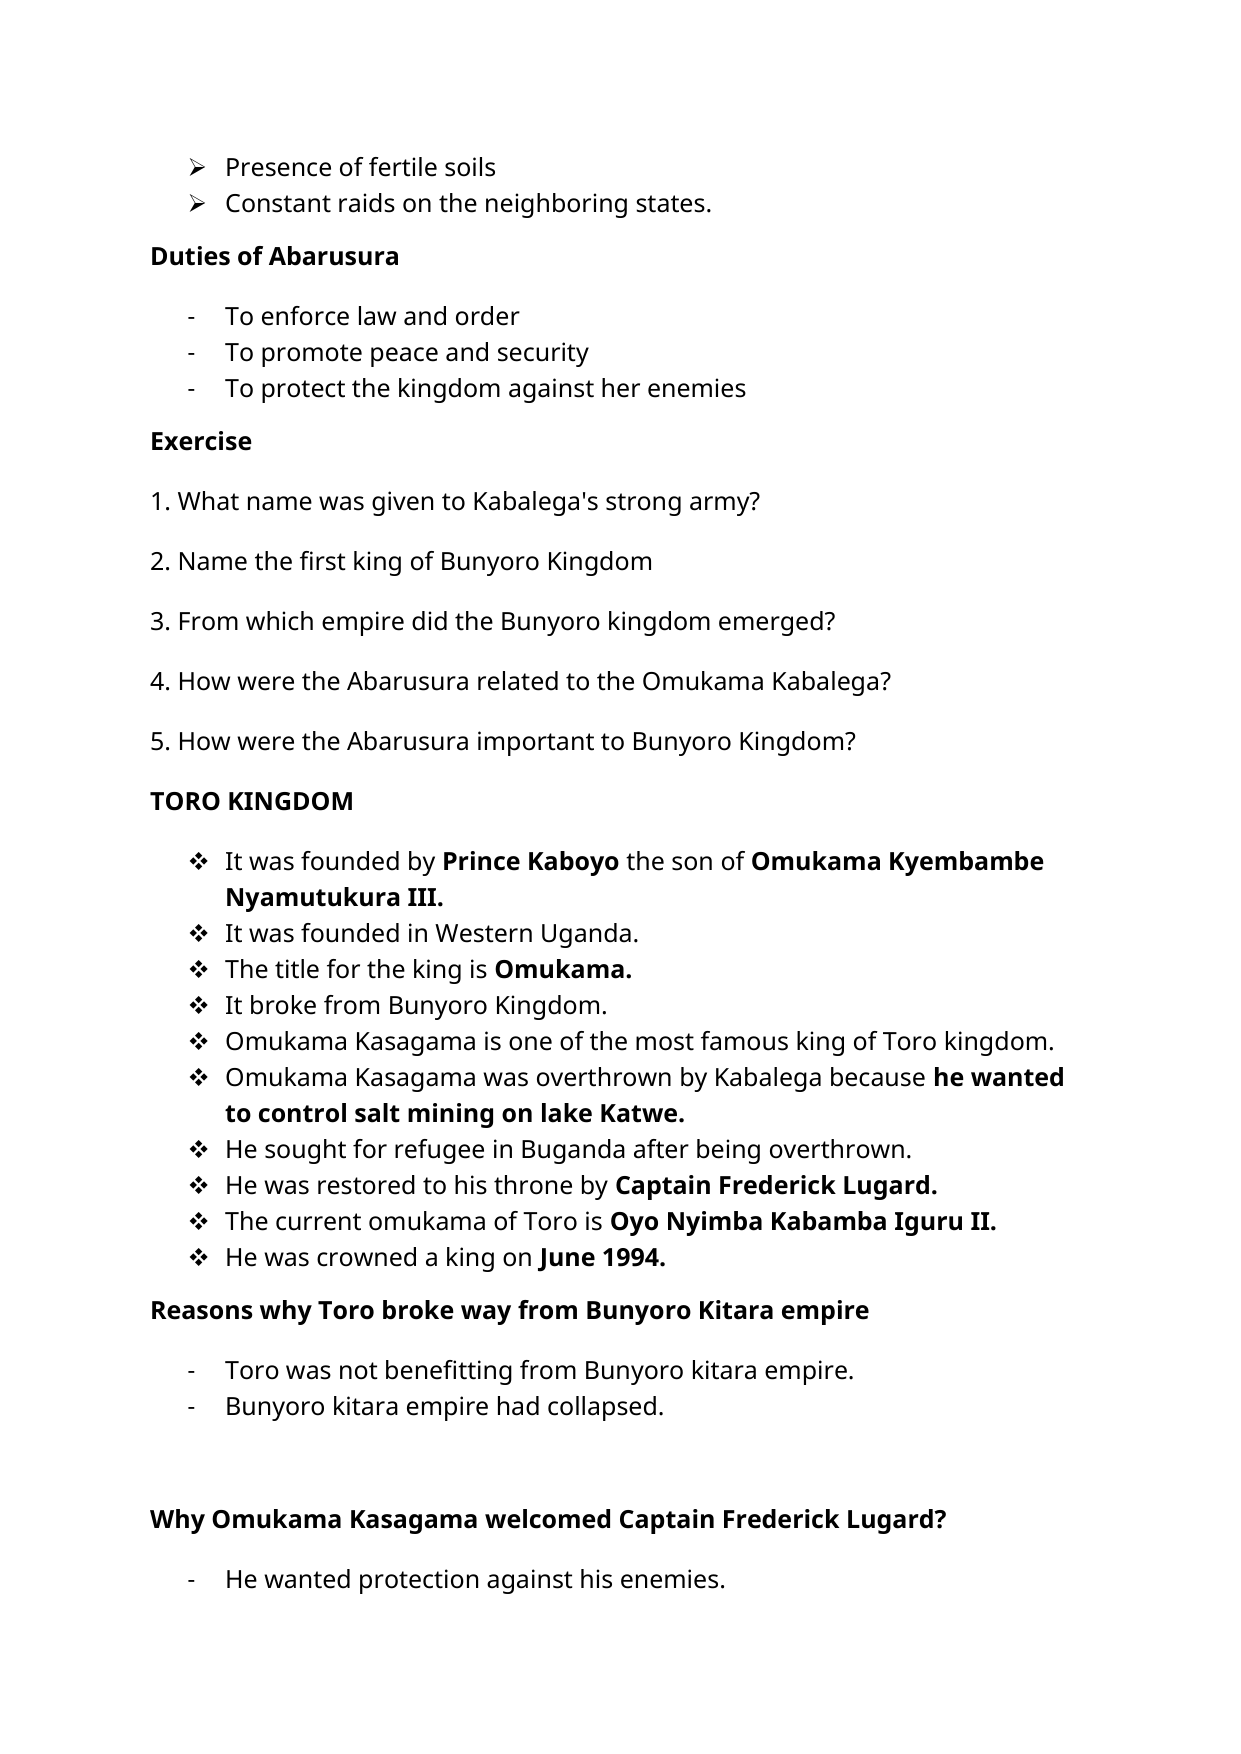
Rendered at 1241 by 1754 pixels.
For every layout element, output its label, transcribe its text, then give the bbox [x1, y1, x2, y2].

text Why Omukama Kasagama welcomed Captain Frederick Lugard? [150, 1501, 1090, 1536]
text TORO KINGDOM [150, 783, 1090, 818]
list Constant raids on the neighboring states. [187, 186, 1090, 220]
list To protect the kingdom against her enemies [187, 371, 1090, 405]
list To enforce law and order [187, 299, 1090, 333]
list The title for the king is Omukama. [187, 952, 1090, 986]
list To promote peace and security [187, 335, 1090, 369]
list Toro was not benefitting from Bunyoro kitara empire. [187, 1353, 1090, 1387]
list He was restored to his throne by Captain Frederick Lugard. [187, 1168, 1090, 1202]
text 3. From which empire did the Bunyoro kingdom emerged? [150, 603, 1090, 638]
text Duties of Abarusura [150, 239, 1090, 273]
list He wanted protection against his enemies. [187, 1561, 1090, 1596]
text 1. What name was given to Kabalega's strong army? [150, 483, 1090, 518]
list Bunyoro kitara empire had collapsed. [187, 1389, 1090, 1423]
list It broke from Bunyoro Kingdom. [187, 988, 1090, 1022]
text Exercise [150, 423, 1090, 458]
text Reasons why Toro broke way from Bunyoro Kitara empire [150, 1293, 1090, 1327]
list It was founded in Western Uganda. [187, 916, 1090, 950]
list Omukama Kasagama is one of the most famous king of Toro kingdom. [187, 1024, 1090, 1058]
list It was founded by Prince Kaboyo the son of Omukama Kyembambe Nyamutukura III. [187, 843, 1090, 914]
list He sought for refugee in Buganda after being overthrown. [187, 1132, 1090, 1166]
list Presence of fertile soils [187, 150, 1090, 184]
text 4. How were the Abarusura related to the Omukama Kabalega? [150, 663, 1090, 698]
list Omukama Kasagama was overthrown by Kabalega because he wanted to control salt mining on lake Katwe. [187, 1060, 1090, 1130]
text 5. How were the Abarusura important to Bunyoro Kingdom? [150, 723, 1090, 758]
list The current omukama of Toro is Oyo Nyimba Kabamba Iguru II. [187, 1204, 1090, 1238]
text 2. Name the first king of Bunyoro Kingdom [150, 543, 1090, 578]
list He was crowned a king on June 1994. [187, 1240, 1090, 1274]
